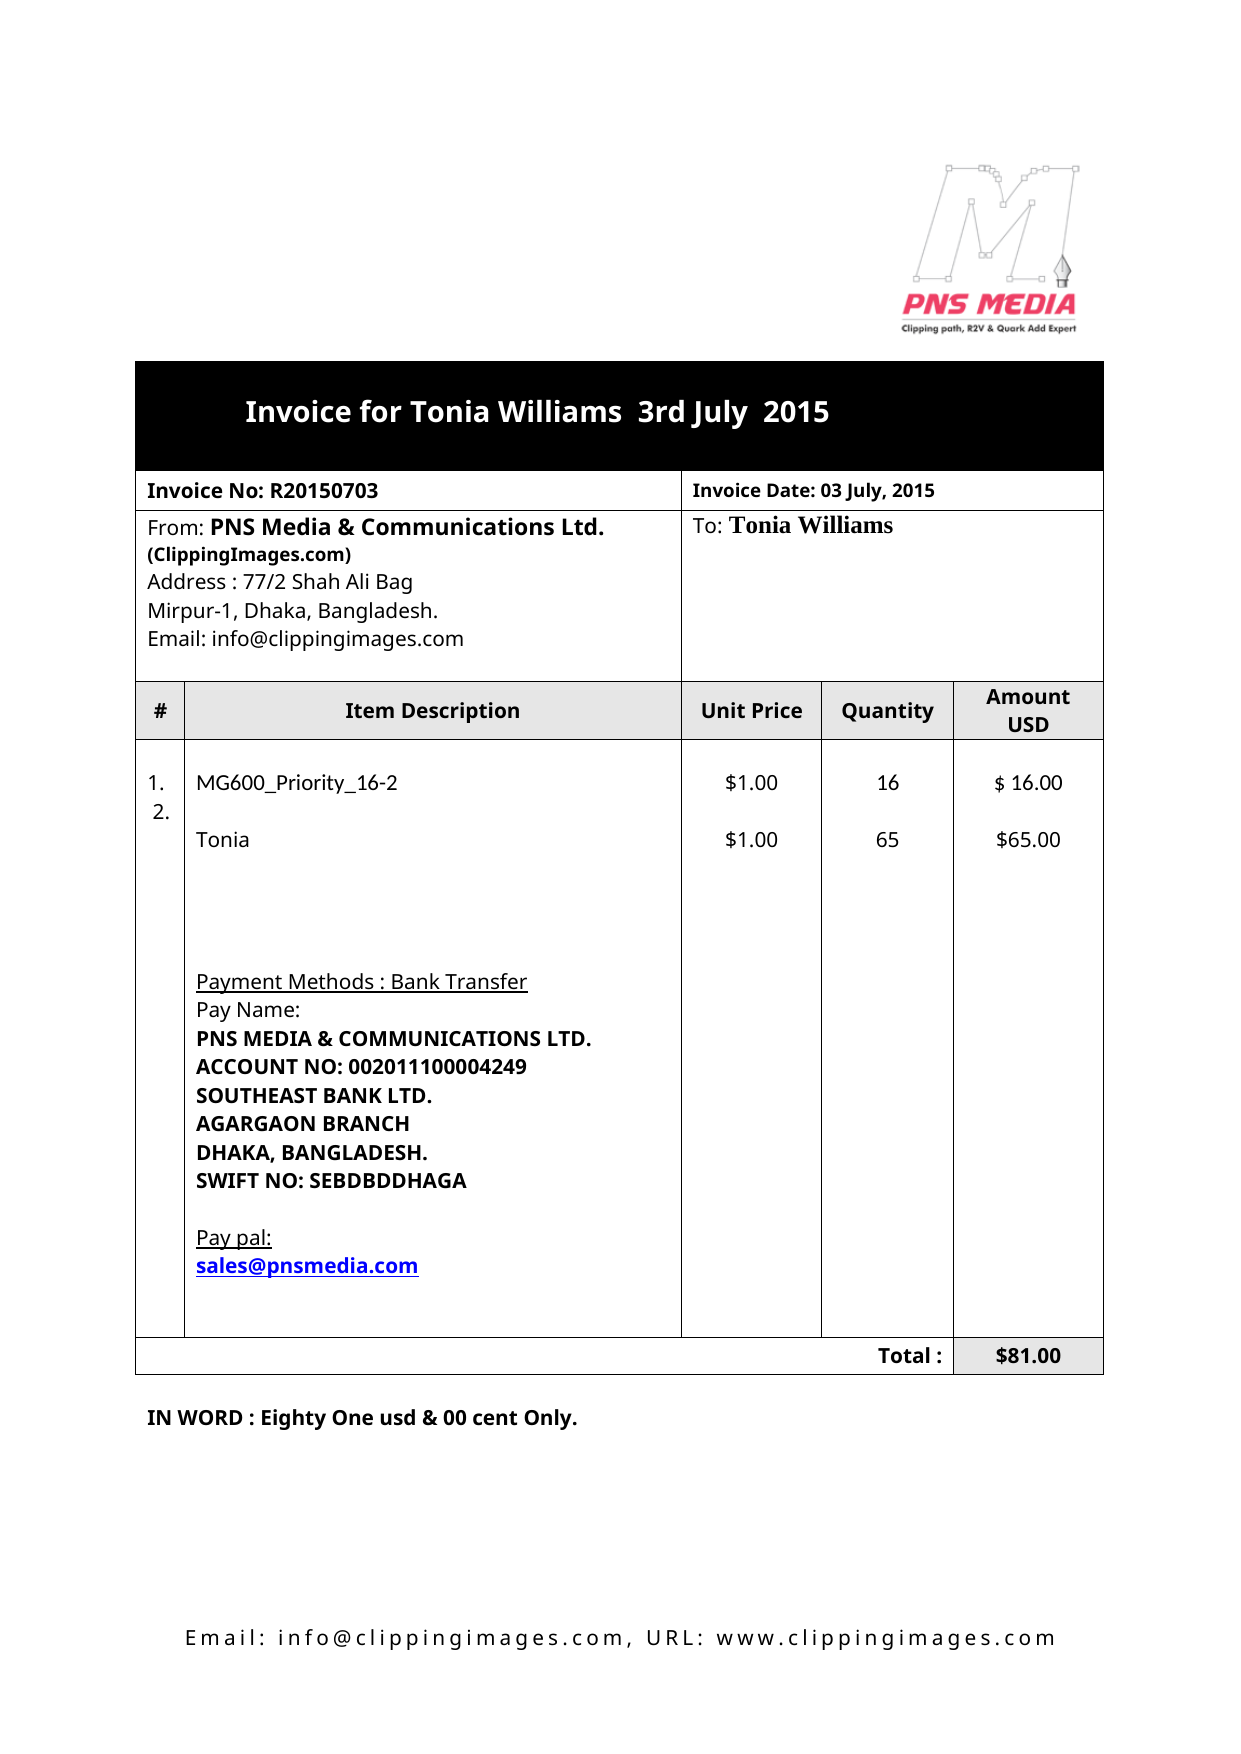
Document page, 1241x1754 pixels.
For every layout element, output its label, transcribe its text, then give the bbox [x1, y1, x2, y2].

table_header Invoice for Tonia Williams 3rd July 2015 [136, 362, 1103, 470]
table_cell To: Tonia Williams necchi Ruscone Tania Gnecchi [682, 511, 1103, 681]
table_cell Unit Price [682, 682, 821, 739]
table_cell 16 65 [822, 740, 953, 1337]
table_cell Amount USD [954, 682, 1103, 739]
table_cell $ 16.00 $65.00 [954, 740, 1103, 1337]
table_cell Total : [136, 1338, 953, 1374]
picture [897, 156, 1085, 344]
table_cell Invoice Date: 03 July, 2015 [682, 471, 1103, 509]
table_cell # [136, 682, 184, 739]
table_cell Invoice No: R20150703 [136, 471, 681, 509]
table_cell MG600_Priority_16-2 Tonia Payment Methods : Bank Transfer Pay Name: PNS MEDIA & COMMUNICATIONS LTD. ACCOUNT NO: 002011100004249 SOUTHEAST BANK LTD. AGARGAON BRANCH DHAKA, BANGLADESH. SWIFT NO: SEBDBDDHAGA Pay pal: sales@pnsmedia.com [185, 740, 681, 1337]
table_cell $1.00 $1.00 [682, 740, 821, 1337]
table_cell From: PNS Media & Communications Ltd. (ClippingImages.com) Address : 77/2 Shah Ali Bag Mirpur-1, Dhaka, Bangladesh. Email: info@clippingimages.com [136, 511, 681, 681]
table_cell 1. 2. [136, 740, 184, 1337]
table_cell Quantity [822, 682, 953, 739]
table_cell Item Description [185, 682, 681, 739]
table_cell $81.00 [954, 1338, 1103, 1374]
text IN WORD : Eighty One usd & 00 cent Only. [147, 1403, 1093, 1432]
